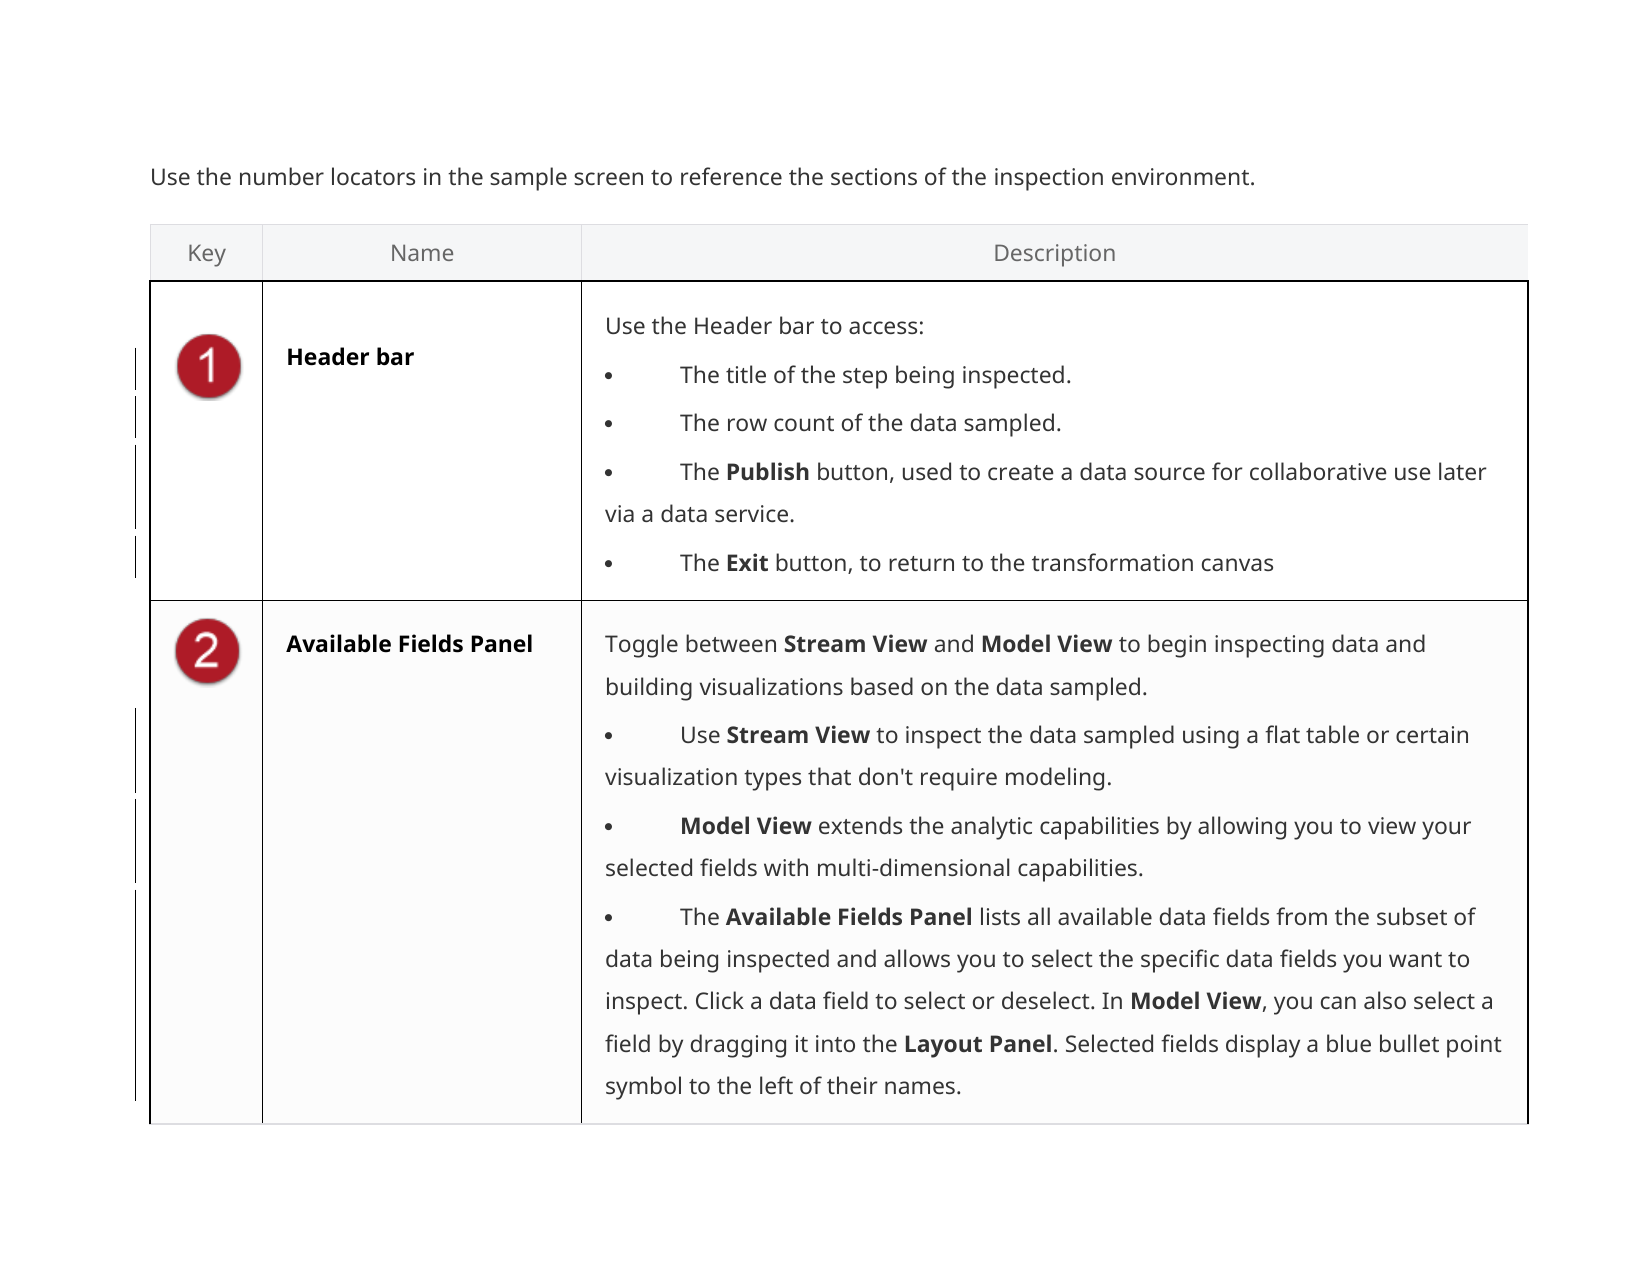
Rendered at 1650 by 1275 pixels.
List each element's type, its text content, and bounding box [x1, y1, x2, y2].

picture [173, 330, 244, 401]
text Use the number locators in the sample screen to reference the sections of the inspection environment. [150, 150, 1500, 192]
table_cell [151, 601, 262, 1123]
table_cell [151, 282, 262, 600]
table_header Name [263, 225, 581, 280]
table_cell Use the Header bar to access: The title of the step being inspected. The row count of the data sampled. The Publish button, used to create a data source for collaborative use later via a data service. The Exit button, to return to the transformation canvas [582, 282, 1527, 600]
picture [173, 617, 244, 688]
table_cell Available Fields Panel [263, 601, 581, 1123]
table_header Key [151, 225, 262, 280]
table_header Description [582, 225, 1528, 280]
table_cell Header bar [263, 282, 581, 600]
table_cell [582, 601, 1527, 1123]
